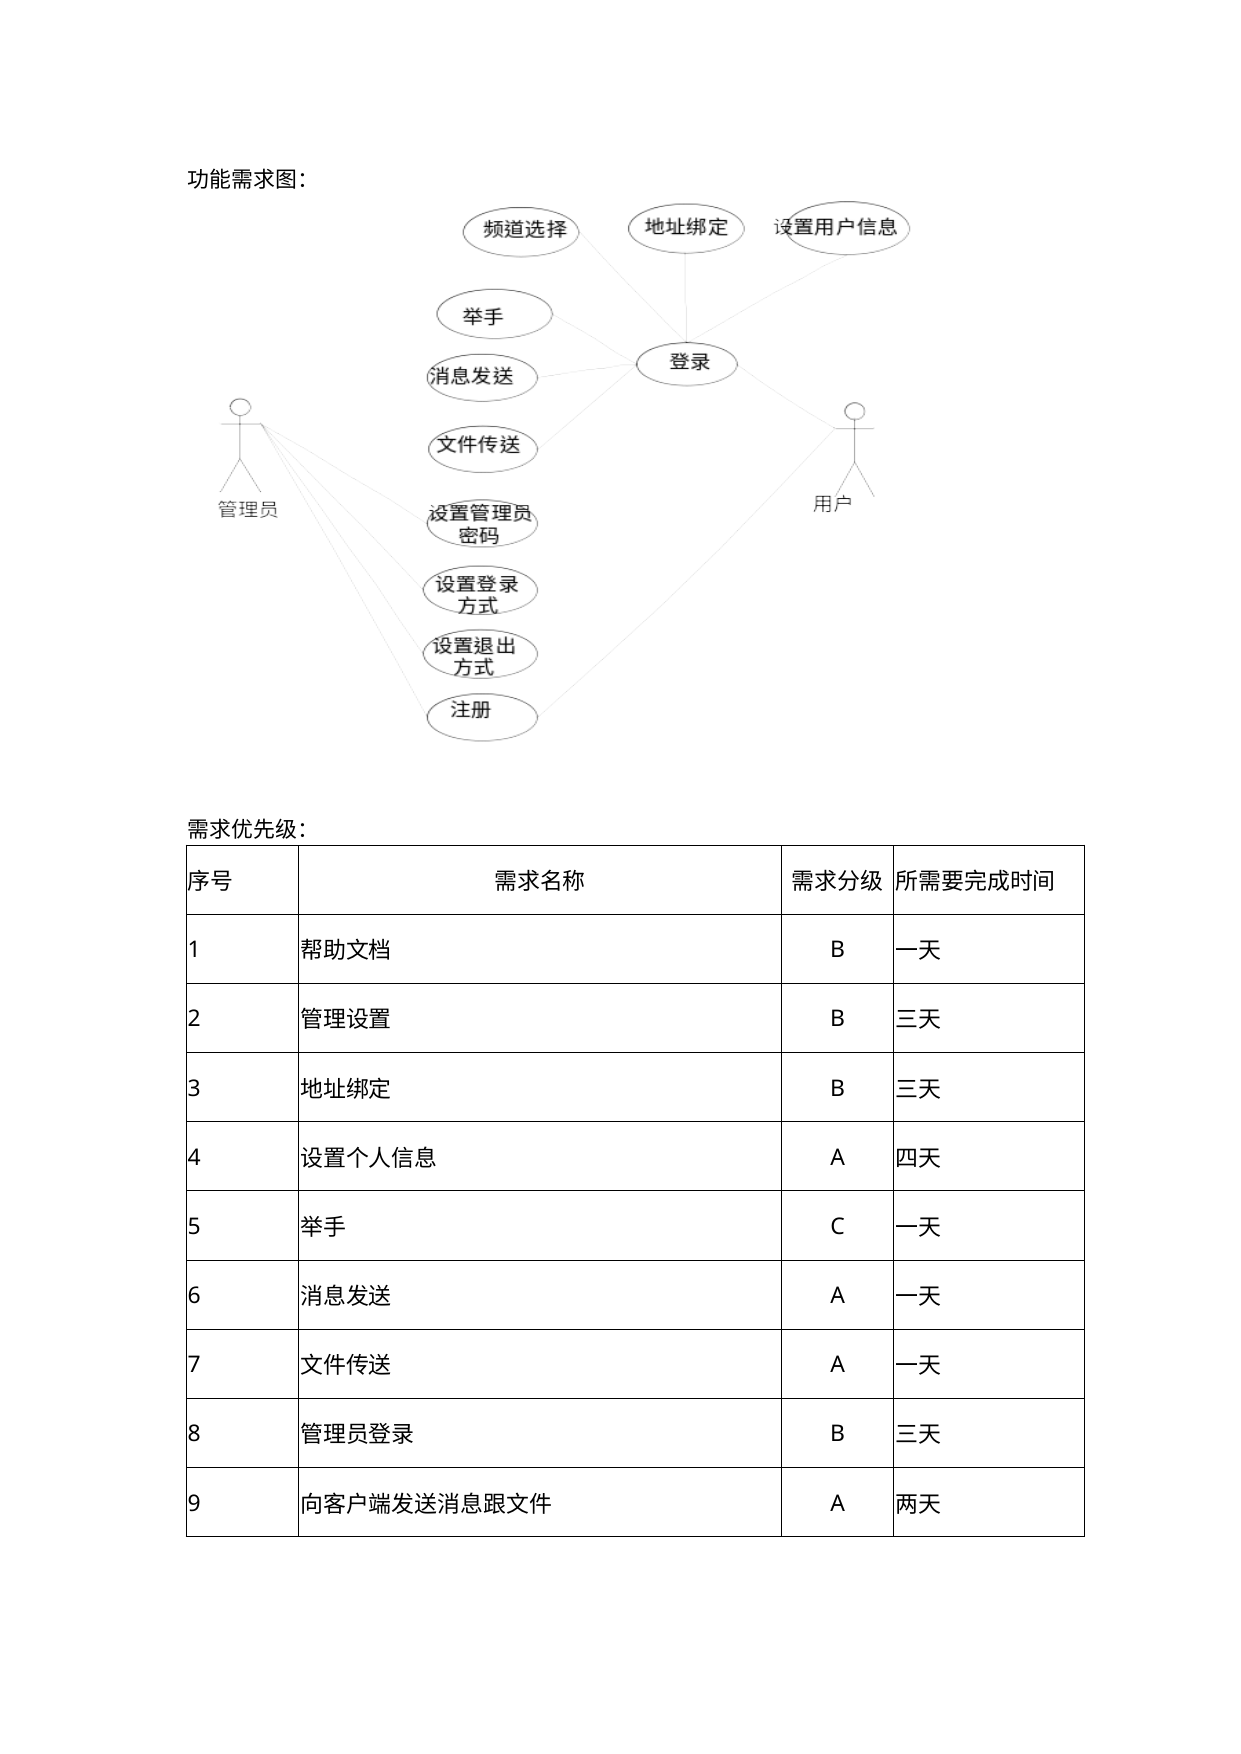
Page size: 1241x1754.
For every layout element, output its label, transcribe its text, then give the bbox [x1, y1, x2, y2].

table_cell 管理设置 [299, 984, 781, 1052]
table_header 序号 [187, 846, 298, 914]
table_cell C [782, 1191, 893, 1259]
text 需求优先级： [187, 812, 1053, 844]
table_cell A [782, 1330, 893, 1398]
table_cell 6 [187, 1261, 298, 1329]
table_cell 5 [187, 1191, 298, 1259]
table_cell 一天 [894, 1261, 1084, 1329]
table_cell 管理员登录 [299, 1399, 781, 1467]
table_cell 地址绑定 [299, 1053, 781, 1121]
table_header 所需要完成时间 [894, 846, 1084, 914]
table_cell 7 [187, 1330, 298, 1398]
table_cell 消息发送 [299, 1261, 781, 1329]
table_cell A [782, 1261, 893, 1329]
table_cell 三天 [894, 1053, 1084, 1121]
table_cell 1 [187, 915, 298, 983]
table_cell 一天 [894, 915, 1084, 983]
table_cell 设置个人信息 [299, 1122, 781, 1190]
table_cell 8 [187, 1399, 298, 1467]
table_cell A [782, 1468, 893, 1536]
table_cell 一天 [894, 1330, 1084, 1398]
table_cell 三天 [894, 1399, 1084, 1467]
table_cell A [782, 1122, 893, 1190]
table_cell 三天 [894, 984, 1084, 1052]
table_cell 2 [187, 984, 298, 1052]
table_cell 两天 [894, 1468, 1084, 1536]
table_cell 一天 [894, 1191, 1084, 1259]
table_cell B [782, 915, 893, 983]
table_cell B [782, 984, 893, 1052]
table_cell 4 [187, 1122, 298, 1190]
table_cell B [782, 1053, 893, 1121]
text 功能需求图： [187, 162, 1053, 194]
table_cell 3 [187, 1053, 298, 1121]
table_cell 文件传送 [299, 1330, 781, 1398]
table_header 需求分级 [782, 846, 893, 914]
table_cell 四天 [894, 1122, 1084, 1190]
table_cell 9 [187, 1468, 298, 1536]
table_header 需求名称 [299, 846, 781, 914]
table_cell 向客户端发送消息跟文件 [299, 1468, 781, 1536]
table_cell 帮助文档 [299, 915, 781, 983]
table_cell 举手 [299, 1191, 781, 1259]
table_cell B [782, 1399, 893, 1467]
